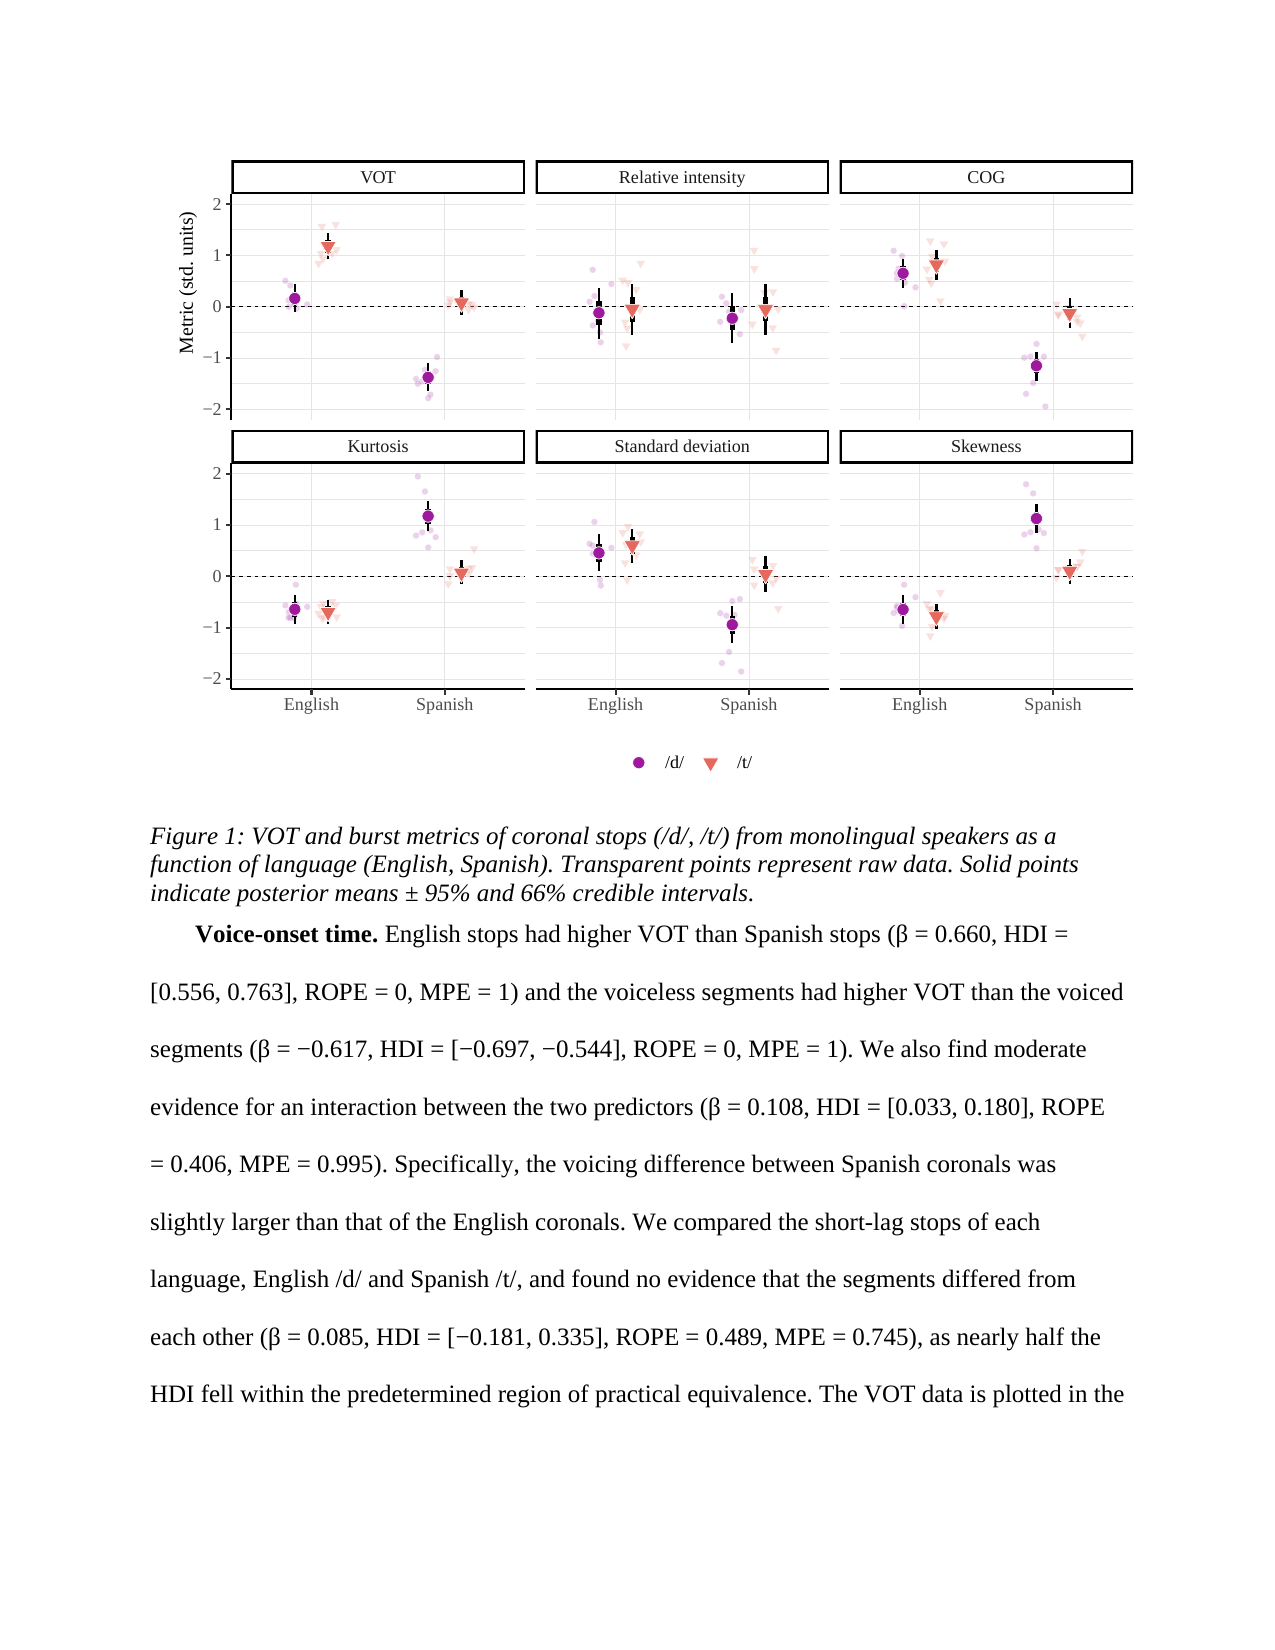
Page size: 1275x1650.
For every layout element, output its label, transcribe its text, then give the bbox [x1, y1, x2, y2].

text Figure 1: VOT and burst metrics of coronal stops (/d/, /t/) from monolingual speakers as a function of language (English, Spanish). Transparent points represent raw data. Solid points indicate posterior means ± 95% and 66% credible intervals. [150, 821, 1125, 907]
